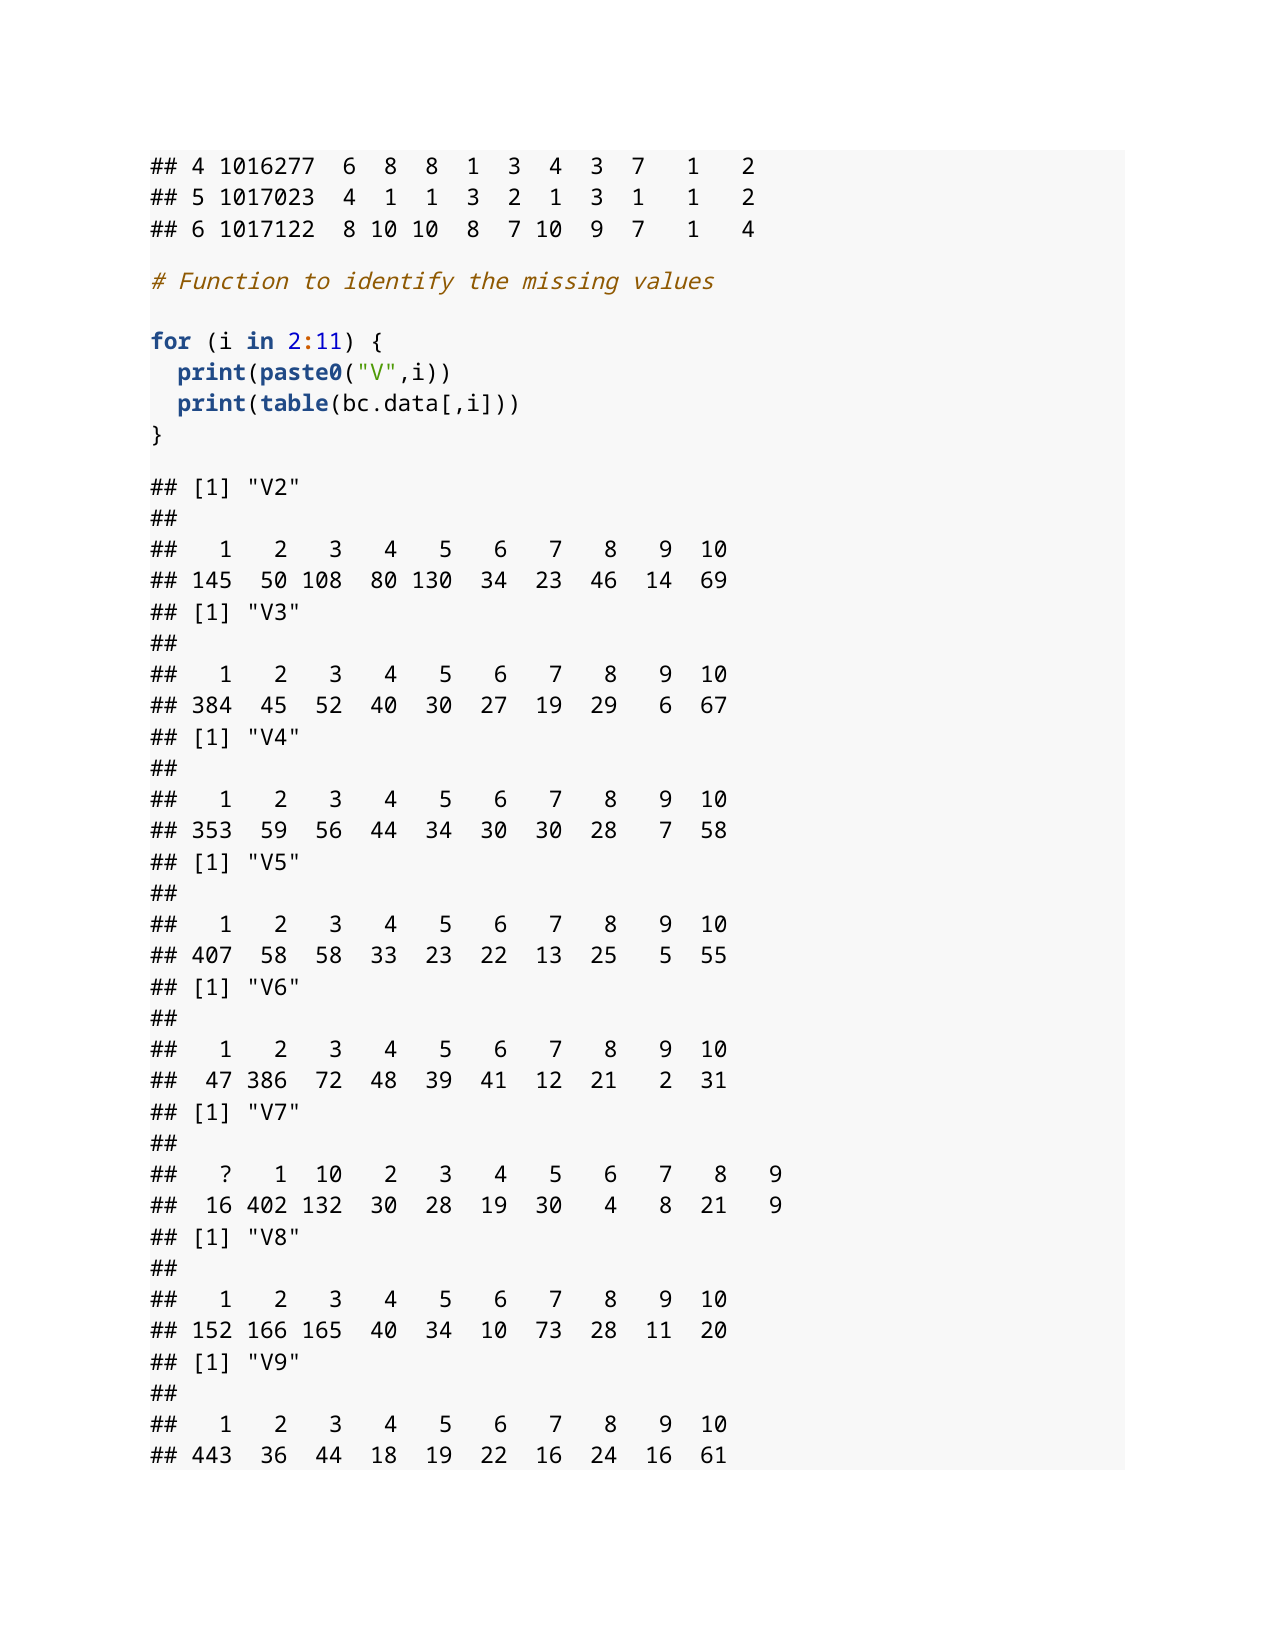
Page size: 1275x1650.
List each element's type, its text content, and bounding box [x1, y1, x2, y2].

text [150, 470, 1125, 1470]
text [150, 150, 1125, 244]
text # Function to identify the missing values for (i in 2:11) { print(paste0("V",i)) print(table(bc.data[,i])) } [150, 264, 1125, 449]
